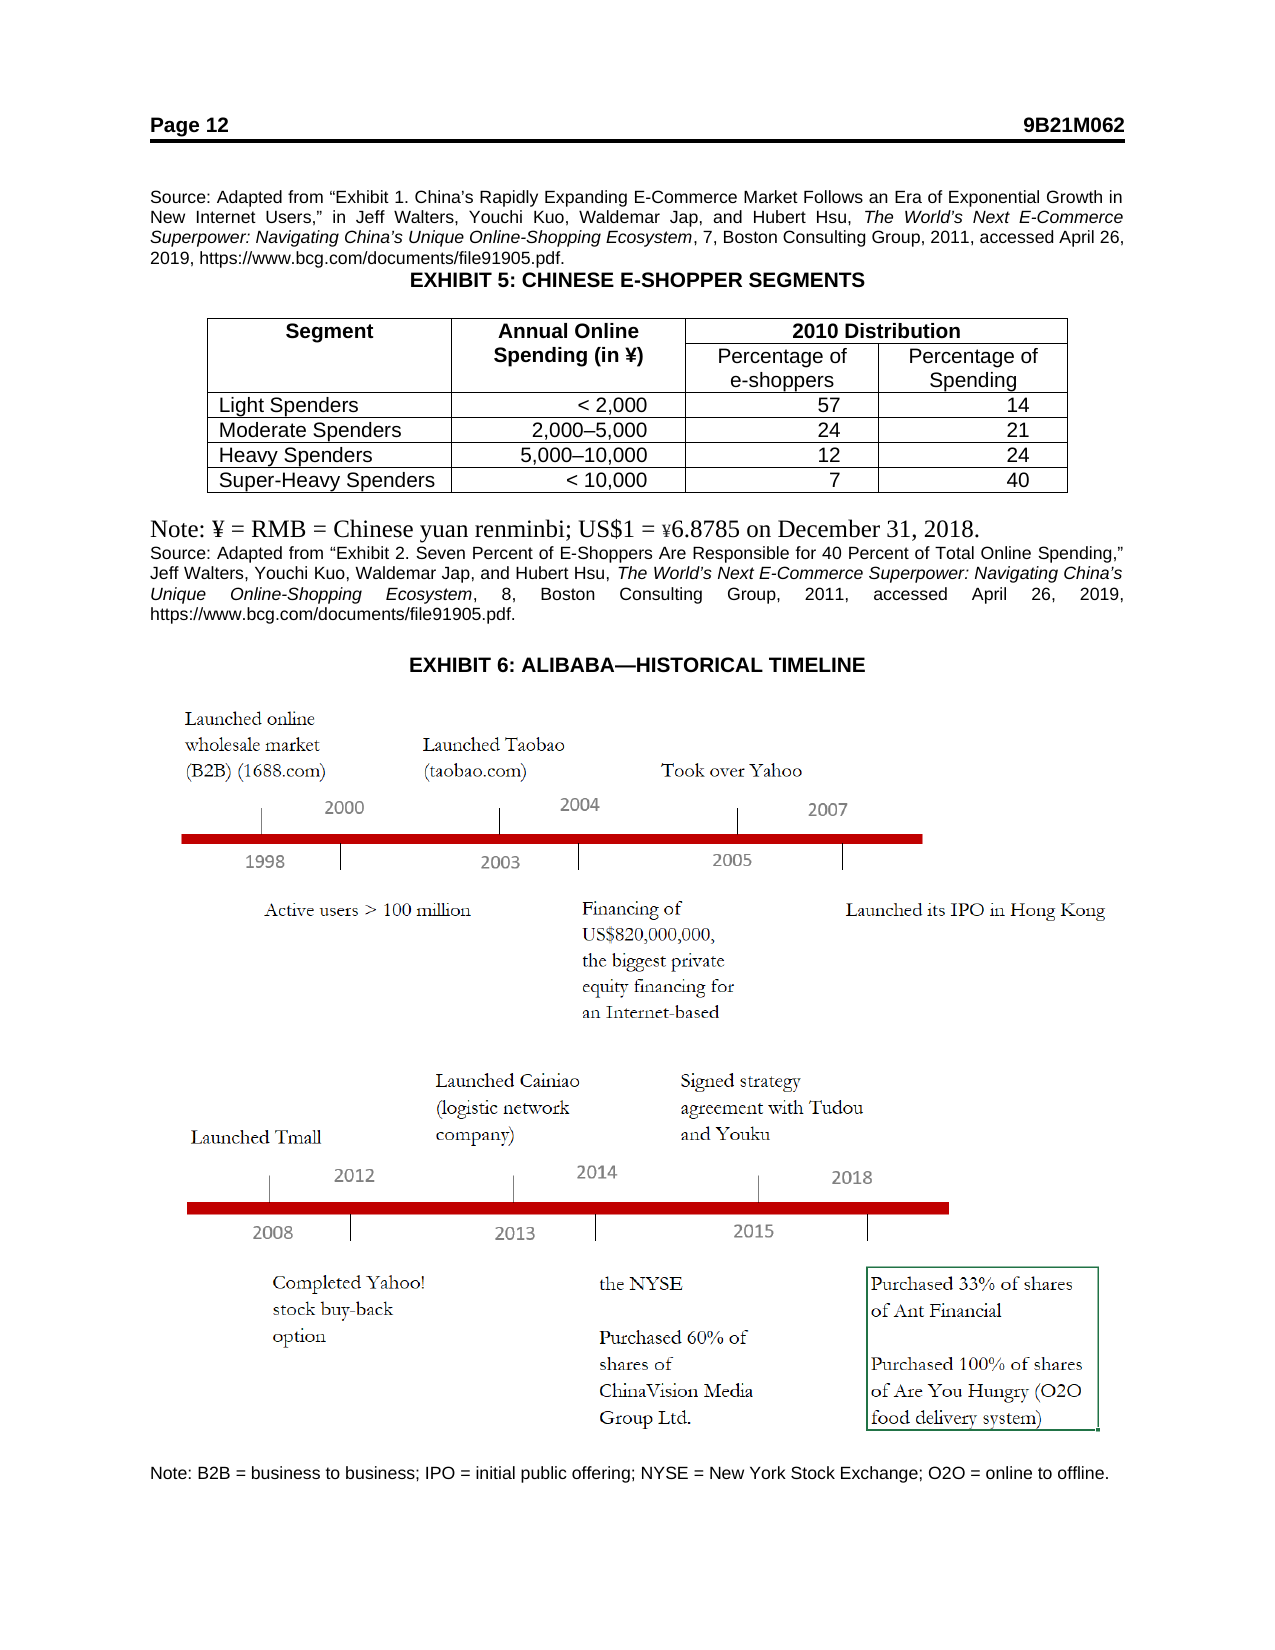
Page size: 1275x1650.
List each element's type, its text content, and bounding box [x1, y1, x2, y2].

table_cell Light Spenders [208, 393, 451, 417]
table_cell Super-Heavy Spenders [208, 468, 451, 492]
table_cell 7 [686, 468, 878, 492]
table_cell 40 [879, 468, 1067, 492]
table_cell 2,000–5,000 [452, 418, 685, 442]
table_cell Percentage of e-shoppers [686, 344, 878, 392]
picture [150, 1046, 1125, 1451]
table_cell 12 [686, 443, 878, 467]
picture [150, 691, 1125, 1032]
table_cell < 10,000 [452, 468, 685, 492]
text Source: Adapted from “Exhibit 2. Seven Percent of E-Shoppers Are Responsible for 40 Percent of Total Online Spending,” Jeff Walters, Youchi Kuo, Waldemar Jap, and Hubert Hsu, The World’s Next E-Commerce Superpower: Navigating China’s Unique Online-Shopping Ecosystem, 8, Boston Consulting Group, 2011, accessed April 26, 2019, https://www.bcg.com/documents/file91905.pdf. [150, 542, 1125, 624]
table_cell 24 [879, 443, 1067, 467]
table_cell Heavy Spenders [208, 443, 451, 467]
table_cell 57 [686, 393, 878, 417]
text Source: Adapted from “Exhibit 1. China’s Rapidly Expanding E-Commerce Market Follows an Era of Exponential Growth in New Internet Users,” in Jeff Walters, Youchi Kuo, Waldemar Jap, and Hubert Hsu, The World’s Next E-Commerce Superpower: Navigating China’s Unique Online-Shopping Ecosystem, 7, Boston Consulting Group, 2011, accessed April 26, 2019, https://www.bcg.com/documents/file91905.pdf. [150, 186, 1125, 268]
text Note: ¥ = RMB = Chinese yuan renminbi; US$1 = ¥6.8785 on December 31, 2018. [150, 514, 1125, 542]
table_header 2010 Distribution [686, 319, 1067, 343]
table_cell 24 [686, 418, 878, 442]
table_cell Percentage of Spending [879, 344, 1067, 392]
table_cell Moderate Spenders [208, 418, 451, 442]
table_header Annual Online Spending (in ¥) [452, 319, 685, 392]
text Exhibit 6: Alibaba—historical timeline [150, 653, 1125, 677]
table_header Segment [208, 319, 451, 392]
table_cell < 2,000 [452, 393, 685, 417]
table_cell 5,000–10,000 [452, 443, 685, 467]
text Note: B2B = business to business; IPO = initial public offering; NYSE = New York Stock Exchange; O2O = online to offline. [150, 1463, 1125, 1483]
table_cell 21 [879, 418, 1067, 442]
subtitle Exhibit 5: Chinese e-shopper segments [150, 268, 1125, 292]
table_cell 14 [879, 393, 1067, 417]
